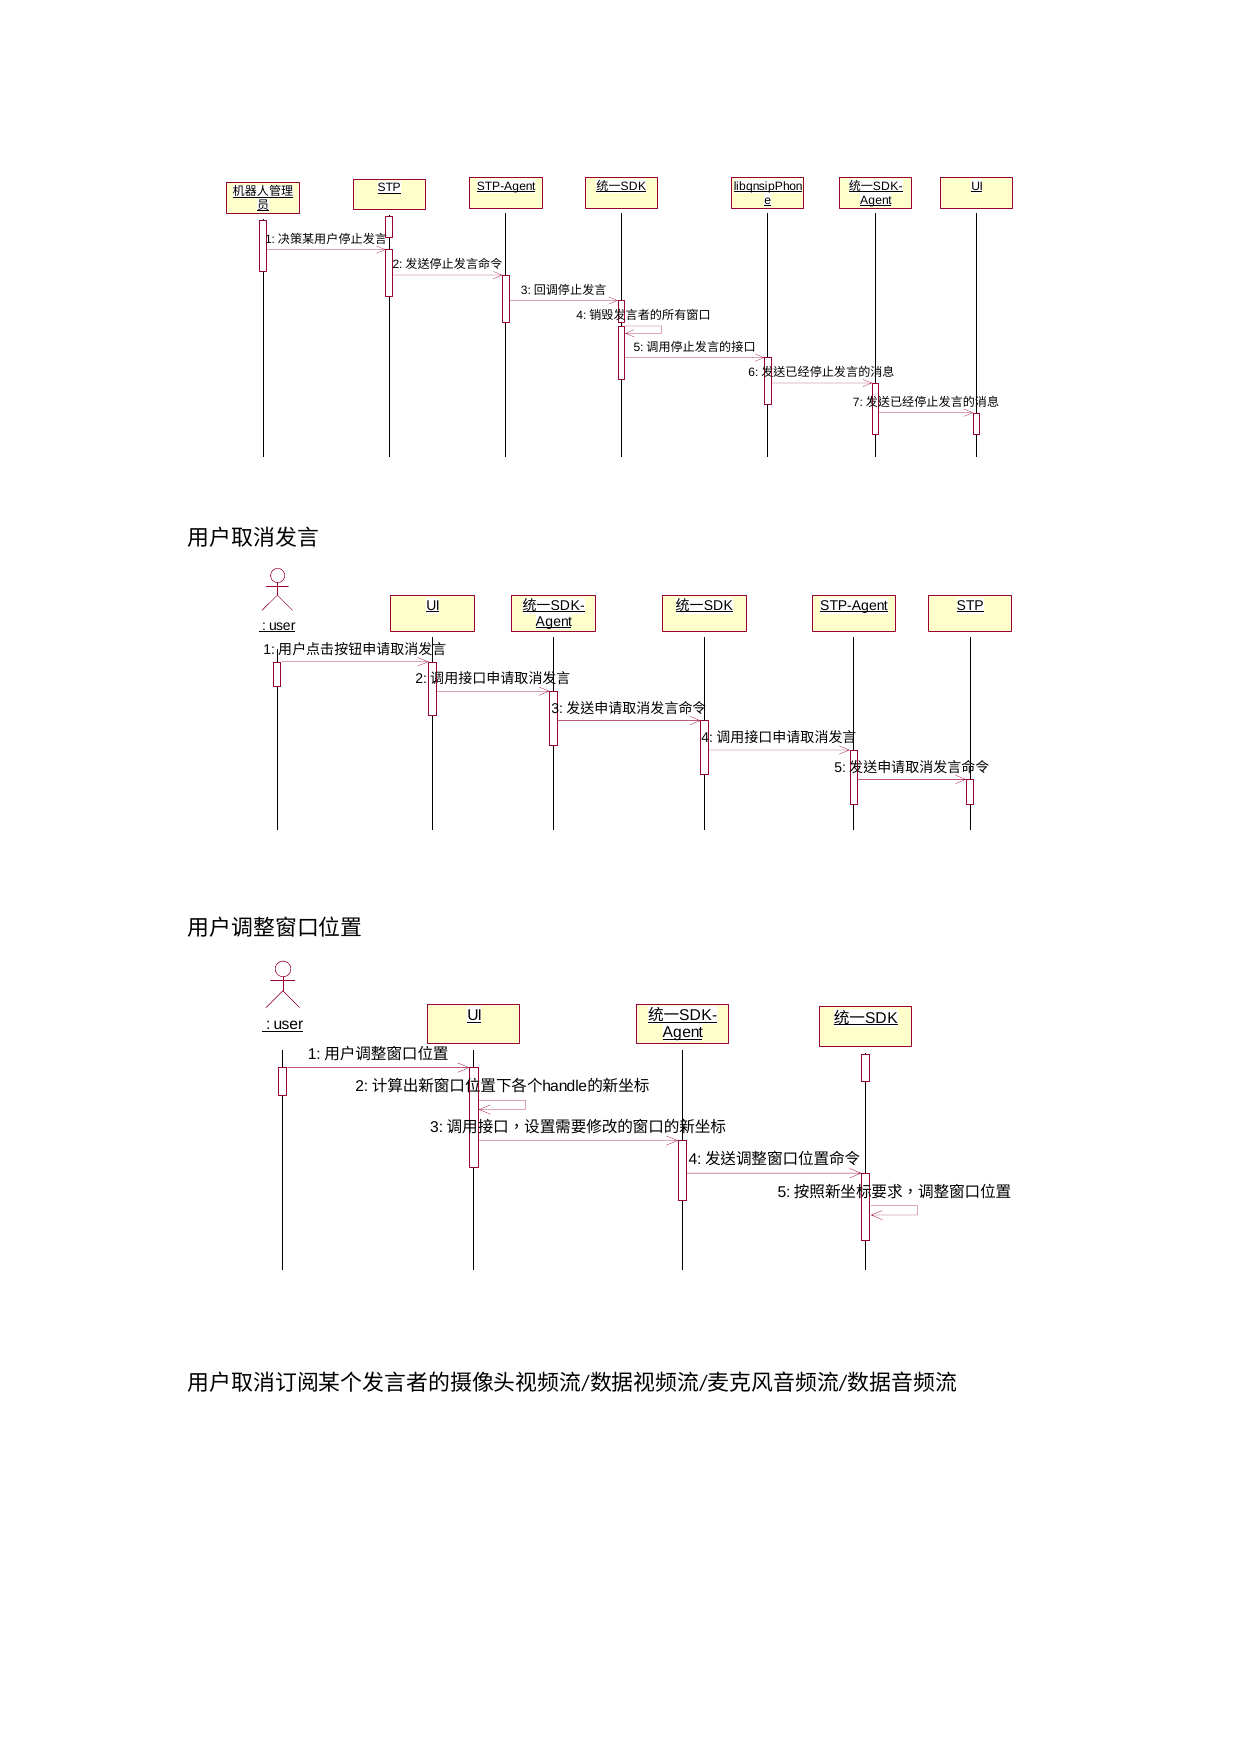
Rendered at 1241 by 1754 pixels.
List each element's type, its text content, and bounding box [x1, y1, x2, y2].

text 用户取消发言 [187, 519, 1053, 552]
text 用户取消订阅某个发言者的摄像头视频流/数据视频流/麦克风音频流/数据音频流 [187, 1364, 1053, 1397]
text 用户调整窗口位置 [187, 909, 1053, 942]
